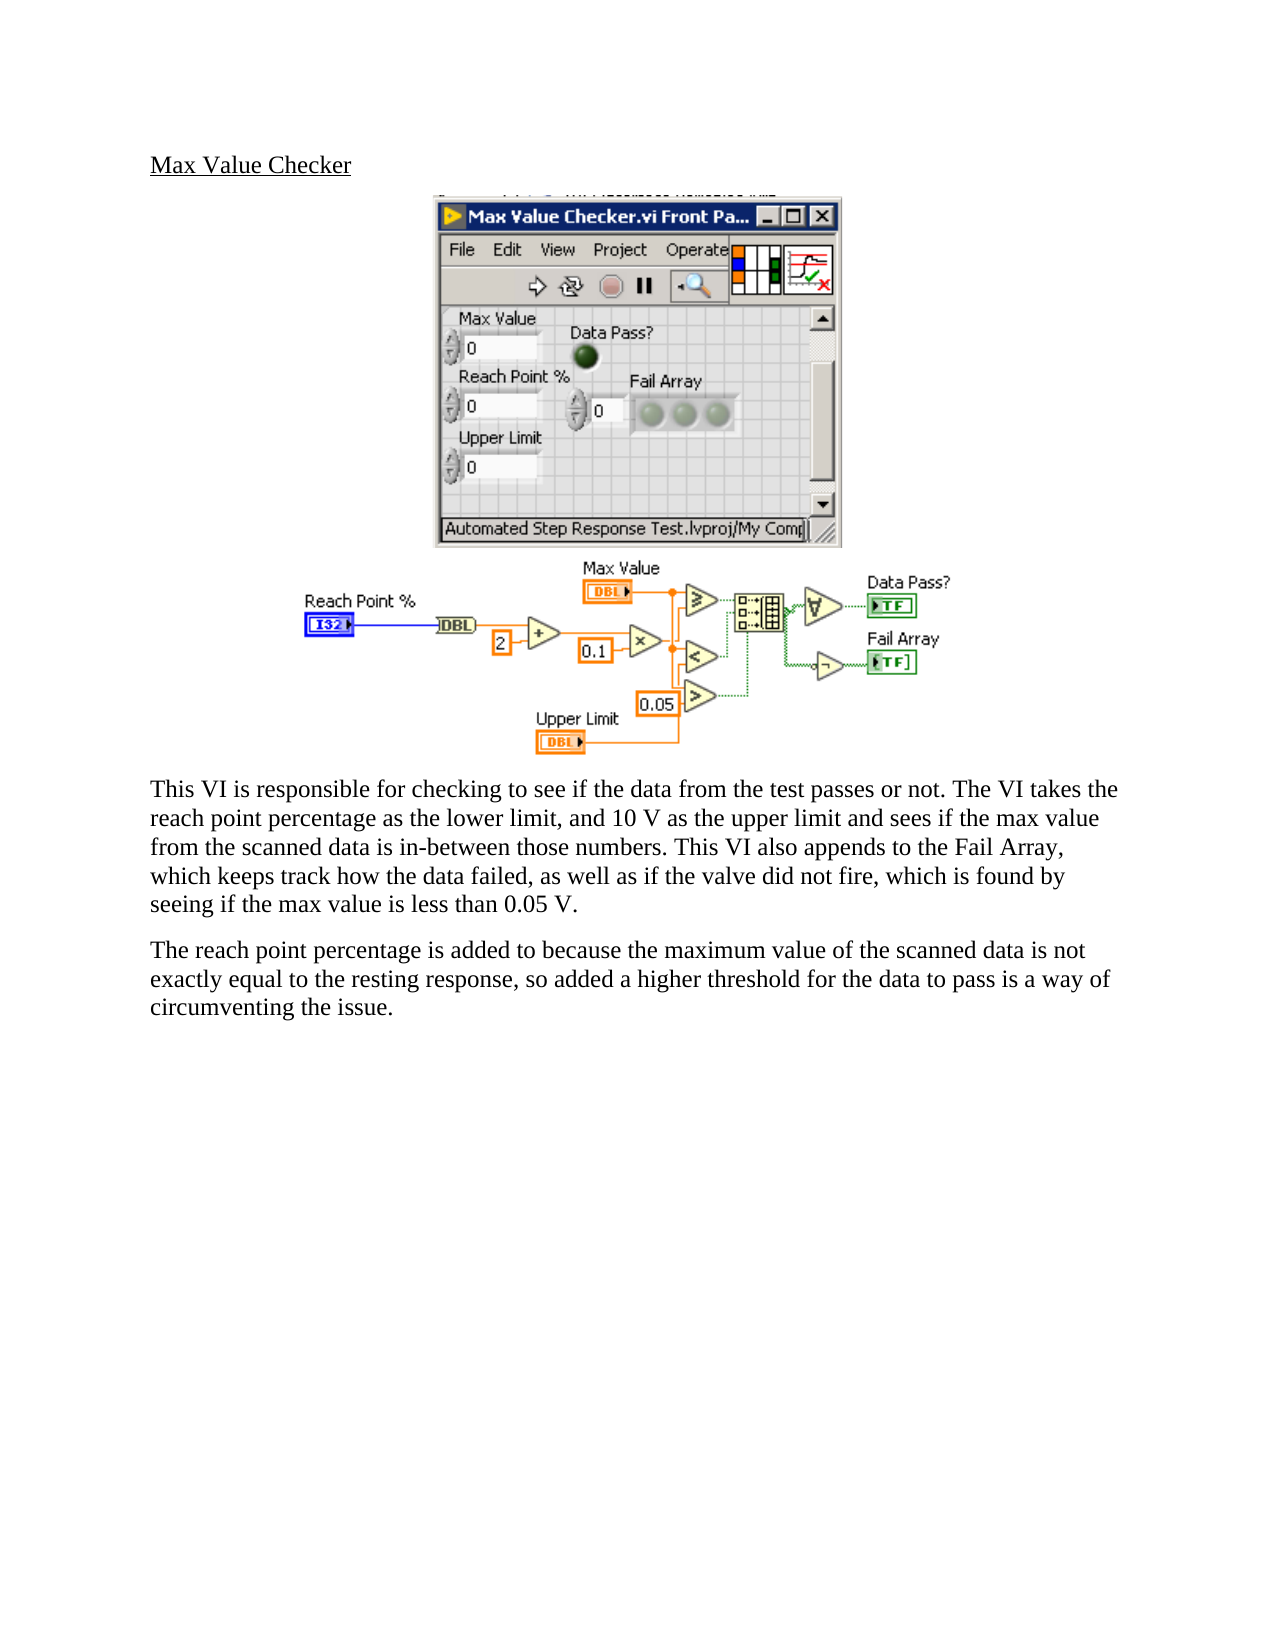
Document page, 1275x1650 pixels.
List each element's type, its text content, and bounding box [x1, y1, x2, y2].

picture [303, 195, 972, 758]
text This VI is responsible for checking to see if the data from the test passes or not. The VI takes the reach point percentage as the lower limit, and 10 V as the upper limit and sees if the max value from the scanned data is in-between those numbers. This VI also appends to the Fail Array, which keeps track how the data failed, as well as if the valve did not fire, which is found by seeing if the max value is less than 0.05 V. [150, 774, 1125, 918]
text Max Value Checker [150, 150, 1125, 179]
text The reach point percentage is added to because the maximum value of the scanned data is not exactly equal to the resting response, so added a higher threshold for the data to pass is a way of circumventing the issue. [150, 935, 1125, 1021]
